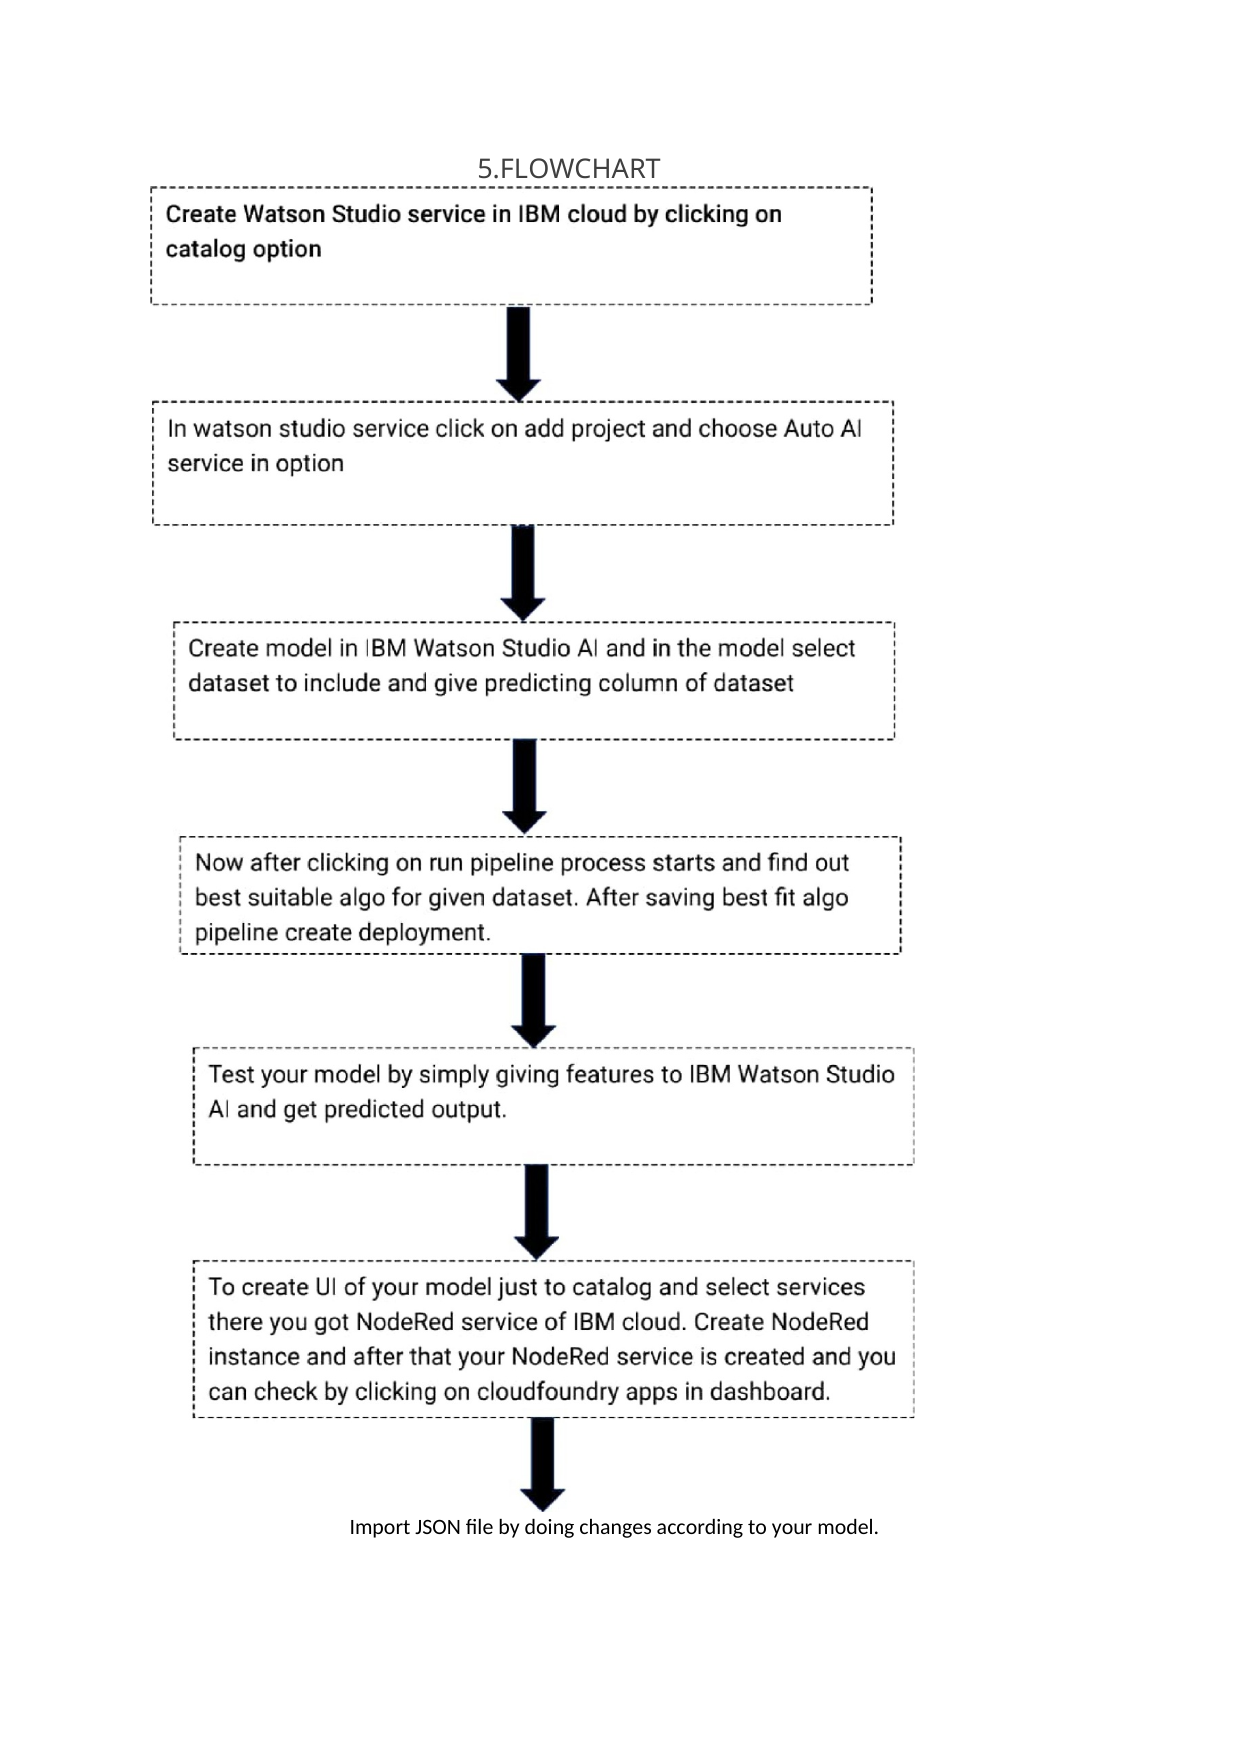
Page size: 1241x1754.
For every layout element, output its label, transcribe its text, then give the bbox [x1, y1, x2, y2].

subtitle 5.FLOWCHART [477, 150, 1090, 187]
text Import JSON file by doing changes according to your model. [150, 1513, 1079, 1540]
picture [150, 186, 915, 1512]
